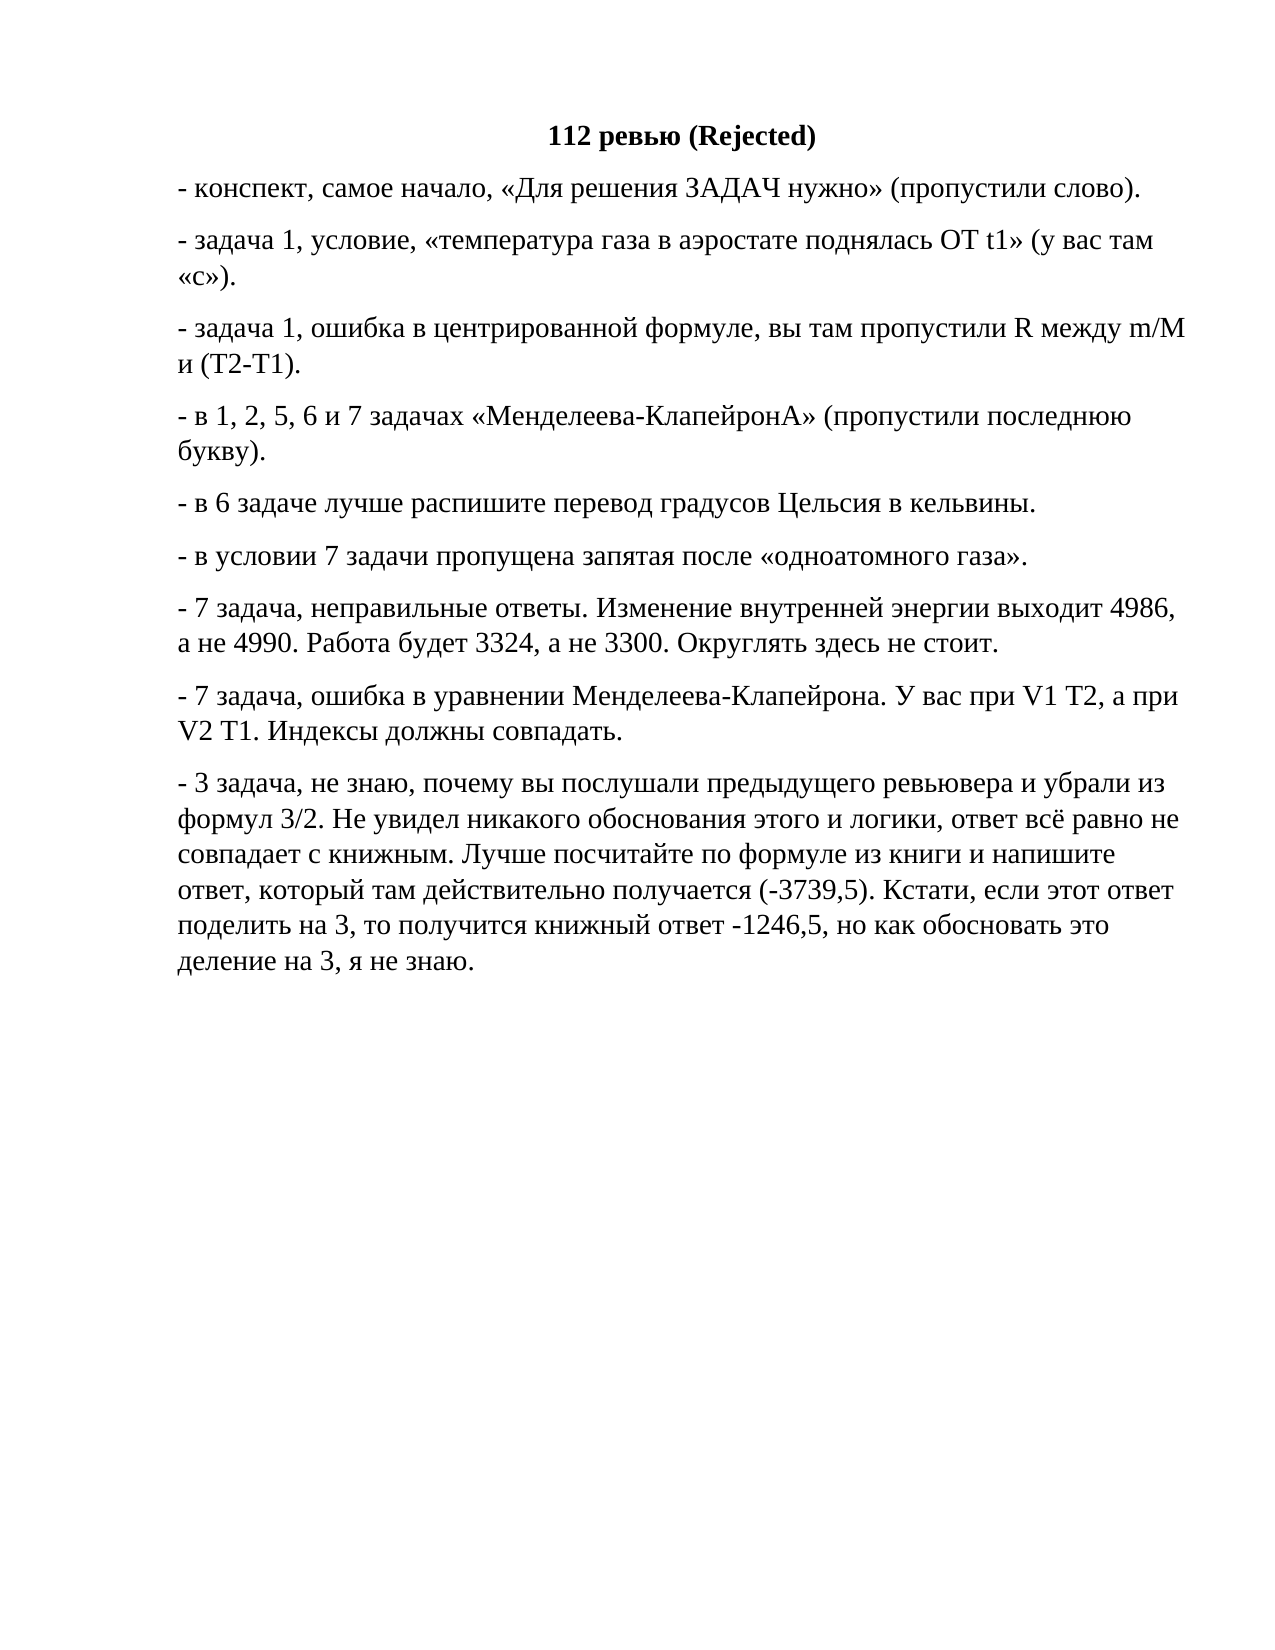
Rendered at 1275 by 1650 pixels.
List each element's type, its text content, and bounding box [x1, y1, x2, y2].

text - 7 задача, неправильные ответы. Изменение внутренней энергии выходит 4986, а не 4990. Работа будет 3324, а не 3300. Округлять здесь не стоит. [177, 590, 1186, 659]
text - в 6 задаче лучше распишите перевод градусов Цельсия в кельвины. [177, 486, 1186, 519]
text 112 ревью (Rejected) [177, 118, 1186, 152]
text - задача 1, ошибка в центрированной формуле, вы там пропустили R между m/M и (T2-T1). [177, 310, 1186, 379]
text - в условии 7 задачи пропущена запятая после «одноатомного газа». [177, 538, 1186, 571]
text - 3 задача, не знаю, почему вы послушали предыдущего ревьювера и убрали из формул 3/2. Не увидел никакого обоснования этого и логики, ответ всё равно не совпадает с книжным. Лучше посчитайте по формуле из книги и напишите ответ, который там действительно получается (-3739,5). Кстати, если этот ответ поделить на 3, то получится книжный ответ -1246,5, но как обосновать это деление на 3, я не знаю. [177, 765, 1186, 977]
text - задача 1, условие, «температура газа в аэростате поднялась ОТ t1» (у вас там «с»). [177, 222, 1186, 292]
text - 7 задача, ошибка в уравнении Менделеева-Клапейрона. У вас при V1 T2, а при V2 T1. Индексы должны совпадать. [177, 678, 1186, 747]
text - конспект, самое начало, «Для решения ЗАДАЧ нужно» (пропустили слово). [177, 170, 1186, 204]
text - в 1, 2, 5, 6 и 7 задачах «Менделеева-КлапейронА» (пропустили последнюю букву). [177, 398, 1186, 467]
